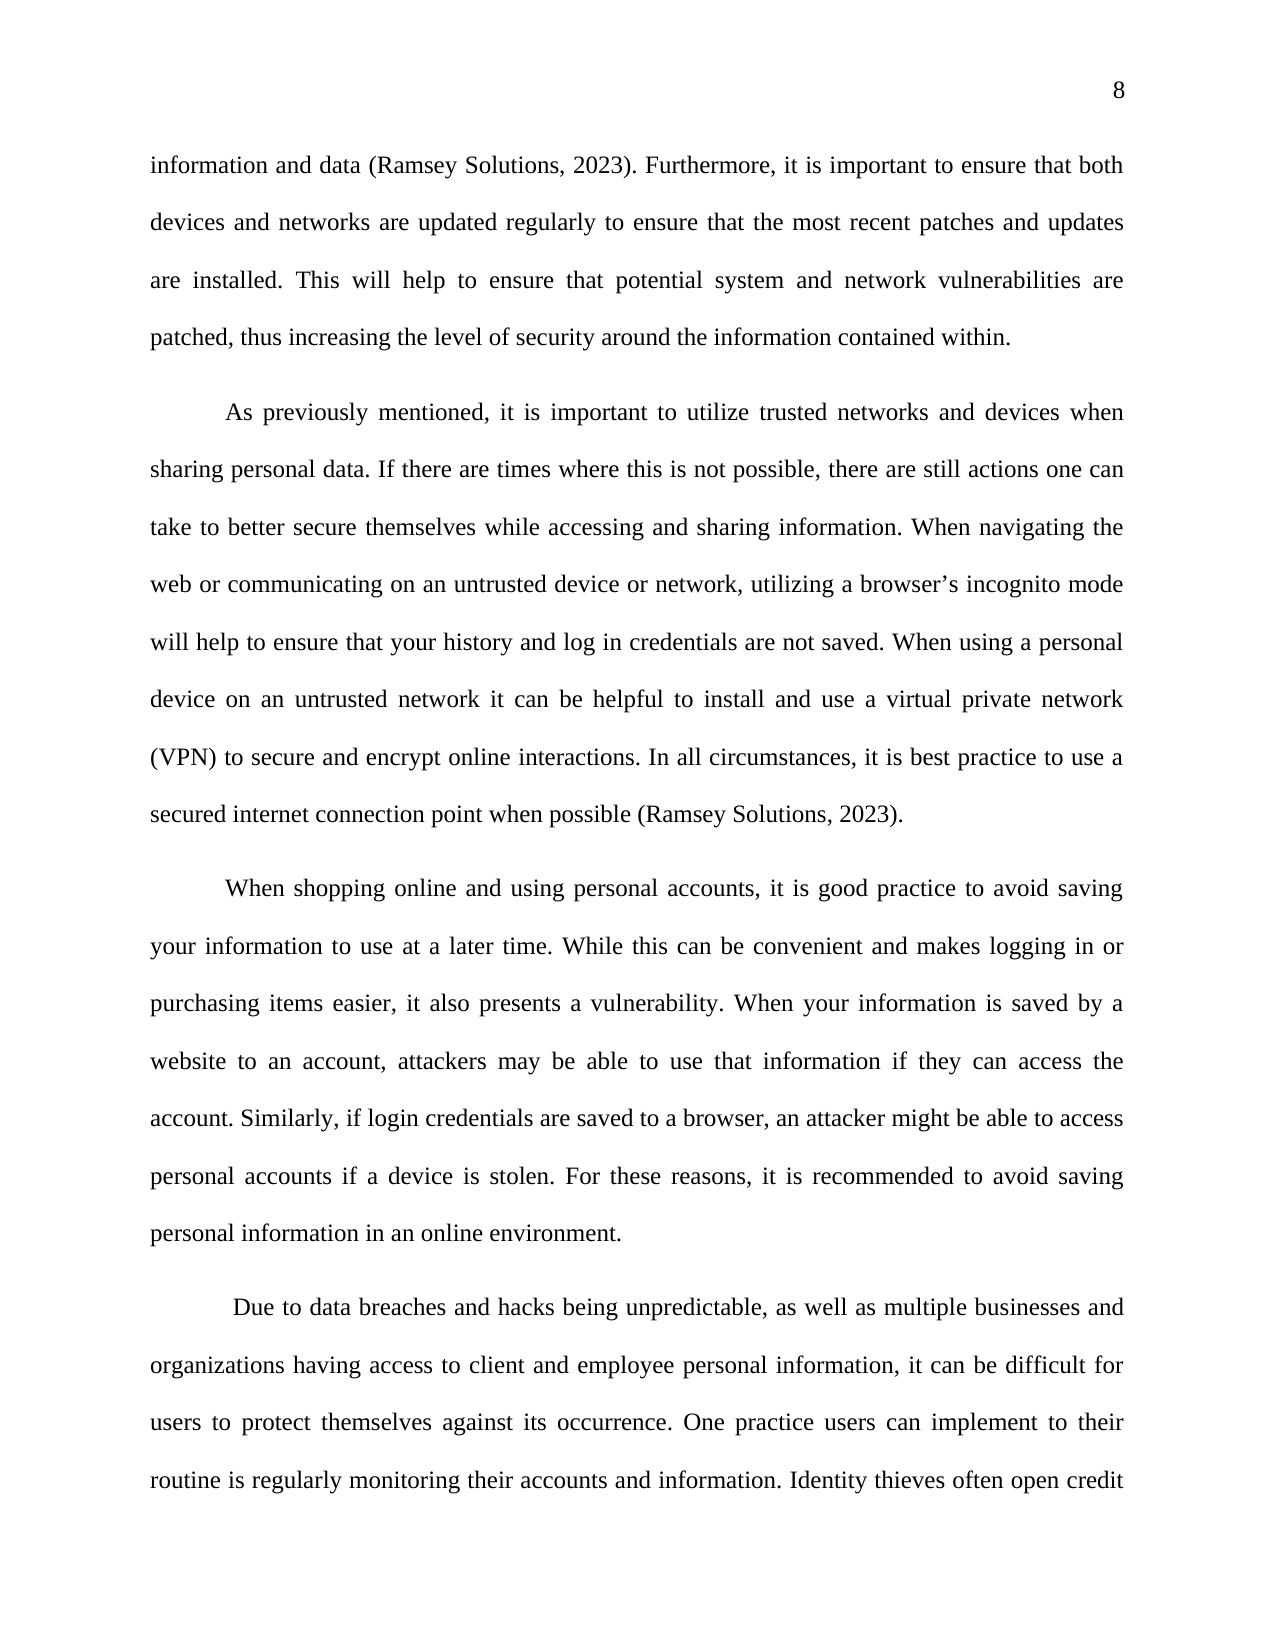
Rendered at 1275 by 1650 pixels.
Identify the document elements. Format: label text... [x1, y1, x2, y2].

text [150, 1292, 1125, 1494]
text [150, 150, 1125, 351]
text When shopping online and using personal accounts, it is good practice to avoid saving your information to use at a later time. While this can be convenient and makes logging in or purchasing items easier, it also presents a vulnerability. When your information is saved by a website to an account, attackers may be able to use that information if they can access the account. Similarly, if login credentials are saved to a browser, an attacker might be able to access personal accounts if a device is stolen. For these reasons, it is recommended to avoid saving personal information in an online environment. [150, 873, 1125, 1247]
text As previously mentioned, it is important to utilize trusted networks and devices when sharing personal data. If there are times where this is not possible, there are still actions one can take to better secure themselves while accessing and sharing information. When navigating the web or communicating on an untrusted device or network, utilizing a browser’s incognito mode will help to ensure that your history and log in credentials are not saved. When using a personal device on an untrusted network it can be helpful to install and use a virtual private network (VPN) to secure and encrypt online interactions. In all circumstances, it is best practice to use a secured internet connection point when possible (Ramsey Solutions, 2023). [150, 397, 1125, 828]
